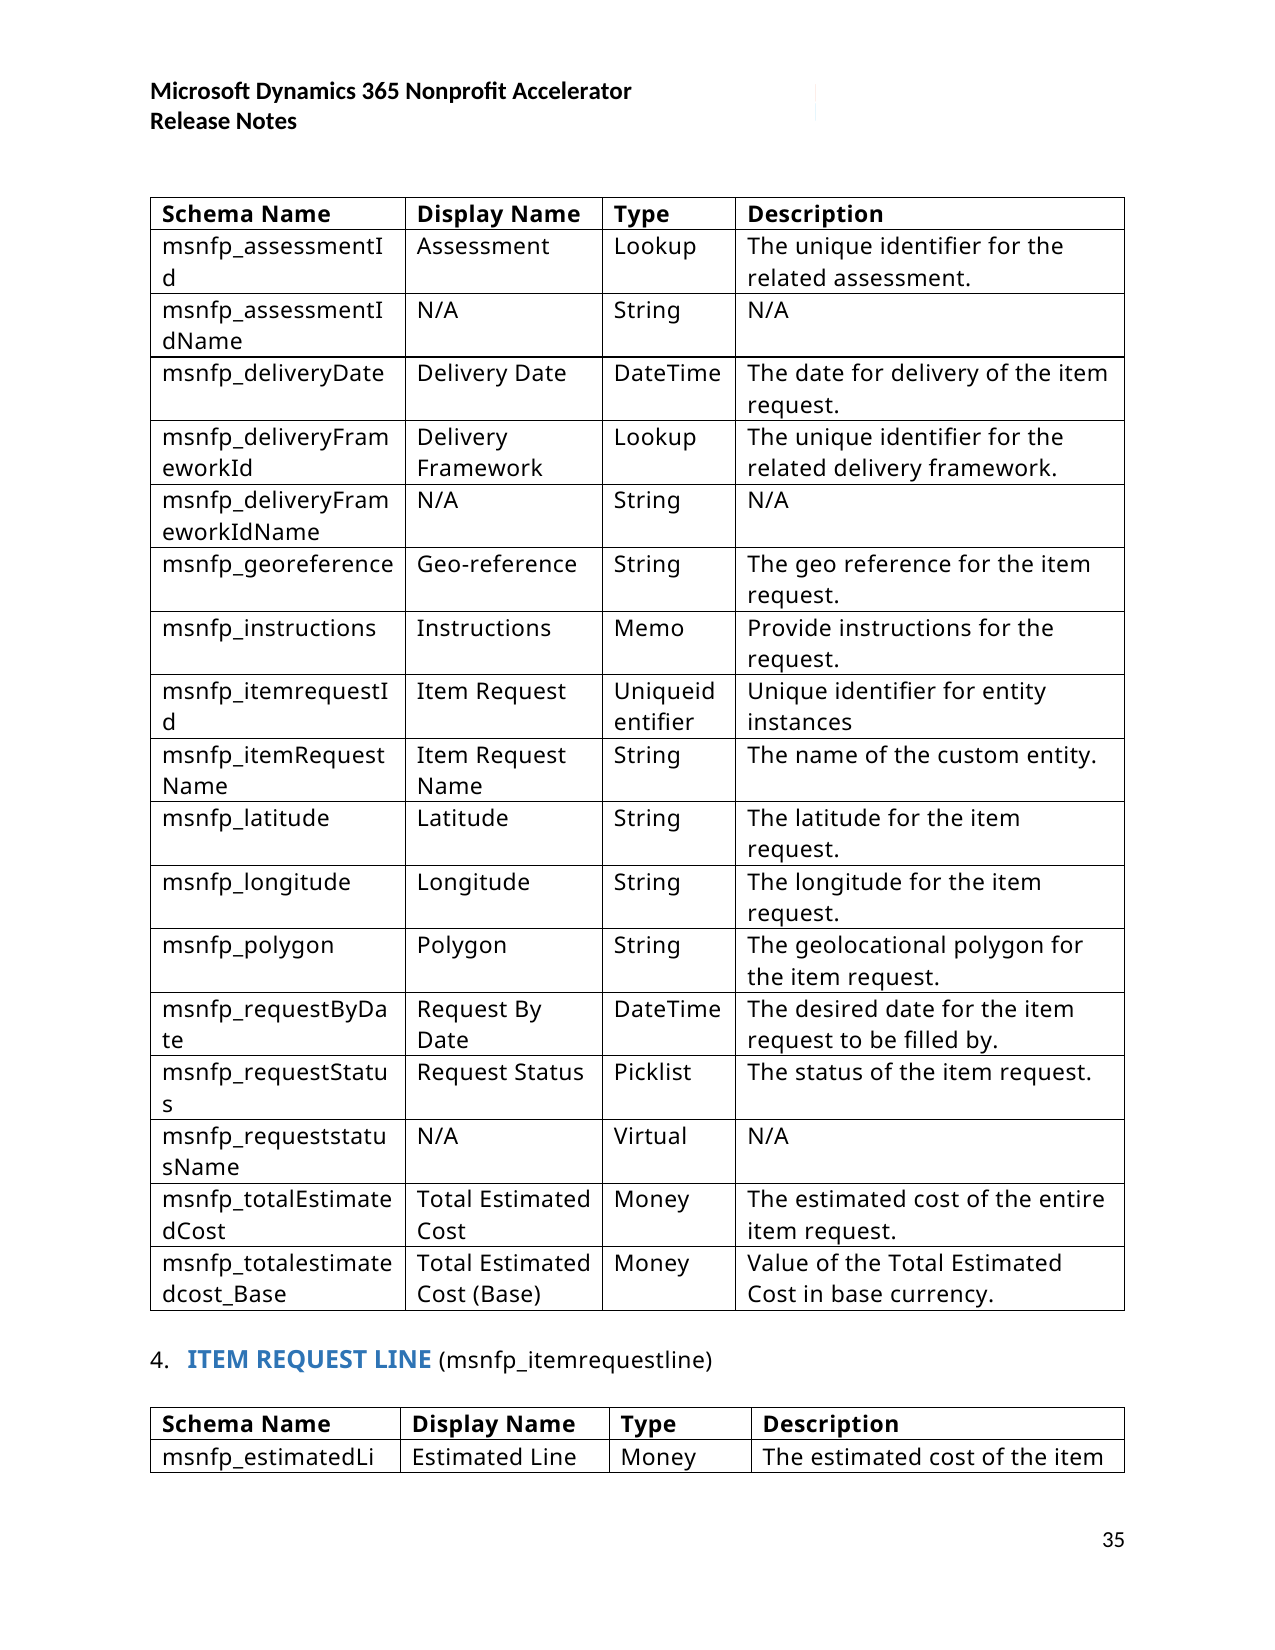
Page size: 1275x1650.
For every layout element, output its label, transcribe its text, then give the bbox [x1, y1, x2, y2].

table_cell String [603, 548, 735, 611]
table_cell Request By Date [406, 993, 602, 1055]
table_cell N/A [736, 485, 1124, 547]
table_header Type [610, 1408, 751, 1439]
table_cell Delivery Date [406, 358, 602, 420]
table_cell The status of the item request. [736, 1056, 1124, 1119]
table_header Display Name [401, 1408, 609, 1439]
table_header Description [736, 198, 1124, 229]
table_cell The geo reference for the item request. [736, 548, 1124, 611]
table_cell msnfp_deliveryFrameworkId [151, 421, 405, 483]
table_cell msnfp_georeference [151, 548, 405, 611]
table_cell String [603, 739, 735, 801]
table_cell msnfp_itemRequestName [151, 739, 405, 801]
list Item request Line (msnfp_itemrequestline) [150, 1342, 1125, 1376]
table_cell String [603, 294, 735, 356]
table_cell Estimated Line Total [401, 1440, 609, 1472]
table_cell The unique identifier for the related assessment. [736, 230, 1124, 293]
table_cell N/A [736, 1120, 1124, 1182]
table_header Schema Name [151, 198, 405, 229]
table_cell msnfp_itemrequestId [151, 675, 405, 738]
table_cell Geo-reference [406, 548, 602, 611]
table_cell msnfp_instructions [151, 612, 405, 674]
table_cell N/A [406, 294, 602, 356]
table_header Description [752, 1408, 1124, 1439]
table_cell msnfp_requeststatusName [151, 1120, 405, 1182]
table_cell Total Estimated Cost [406, 1184, 602, 1246]
table_cell String [603, 485, 735, 547]
table_cell String [603, 929, 735, 992]
table_cell msnfp_assessmentIdName [151, 294, 405, 356]
table_cell Instructions [406, 612, 602, 674]
table_cell String [603, 802, 735, 865]
table_cell N/A [406, 1120, 602, 1182]
table_cell The estimated cost of the item request line. [752, 1440, 1124, 1472]
table_cell Assessment [406, 230, 602, 293]
table_cell Item Request Name [406, 739, 602, 801]
table_cell msnfp_totalEstimatedCost [151, 1184, 405, 1246]
table_cell The latitude for the item request. [736, 802, 1124, 865]
table_cell Latitude [406, 802, 602, 865]
table_cell String [603, 866, 735, 928]
table_cell The geolocational polygon for the item request. [736, 929, 1124, 992]
table_cell Item Request [406, 675, 602, 738]
table_header Schema Name [151, 1408, 400, 1439]
table_cell Total Estimated Cost (Base) [406, 1247, 602, 1309]
table_header Display Name [406, 198, 602, 229]
table_cell DateTime [603, 993, 735, 1055]
table_cell N/A [736, 294, 1124, 356]
table_header Type [603, 198, 735, 229]
table_cell DateTime [603, 358, 735, 420]
table_cell Polygon [406, 929, 602, 992]
table_cell Value of the Total Estimated Cost in base currency. [736, 1247, 1124, 1309]
table_cell The name of the custom entity. [736, 739, 1124, 801]
table_cell Provide instructions for the request. [736, 612, 1124, 674]
table_cell The estimated cost of the entire item request. [736, 1184, 1124, 1246]
table_cell msnfp_latitude [151, 802, 405, 865]
table_cell Lookup [603, 230, 735, 293]
table_cell Money [610, 1440, 751, 1472]
table_cell msnfp_polygon [151, 929, 405, 992]
table_cell Picklist [603, 1056, 735, 1119]
table_cell Money [603, 1184, 735, 1246]
table_cell msnfp_deliveryFrameworkIdName [151, 485, 405, 547]
table_cell Uniqueidentifier [603, 675, 735, 738]
table_cell msnfp_longitude [151, 866, 405, 928]
table_cell The date for delivery of the item request. [736, 358, 1124, 420]
table_cell Unique identifier for entity instances [736, 675, 1124, 738]
table_cell msnfp_assessmentId [151, 230, 405, 293]
table_cell Delivery Framework [406, 421, 602, 483]
table_cell msnfp_estimatedLineTotal [151, 1440, 400, 1472]
table_cell N/A [406, 485, 602, 547]
table_cell msnfp_totalestimatedcost_Base [151, 1247, 405, 1309]
table_cell Longitude [406, 866, 602, 928]
table_cell The longitude for the item request. [736, 866, 1124, 928]
table_cell msnfp_deliveryDate [151, 358, 405, 420]
table_cell Virtual [603, 1120, 735, 1182]
table_cell Request Status [406, 1056, 602, 1119]
table_cell Lookup [603, 421, 735, 483]
table_cell Money [603, 1247, 735, 1309]
table_cell msnfp_requestStatus [151, 1056, 405, 1119]
table_cell The unique identifier for the related delivery framework. [736, 421, 1124, 483]
table_cell Memo [603, 612, 735, 674]
table_cell msnfp_requestByDate [151, 993, 405, 1055]
table_cell The desired date for the item request to be filled by. [736, 993, 1124, 1055]
